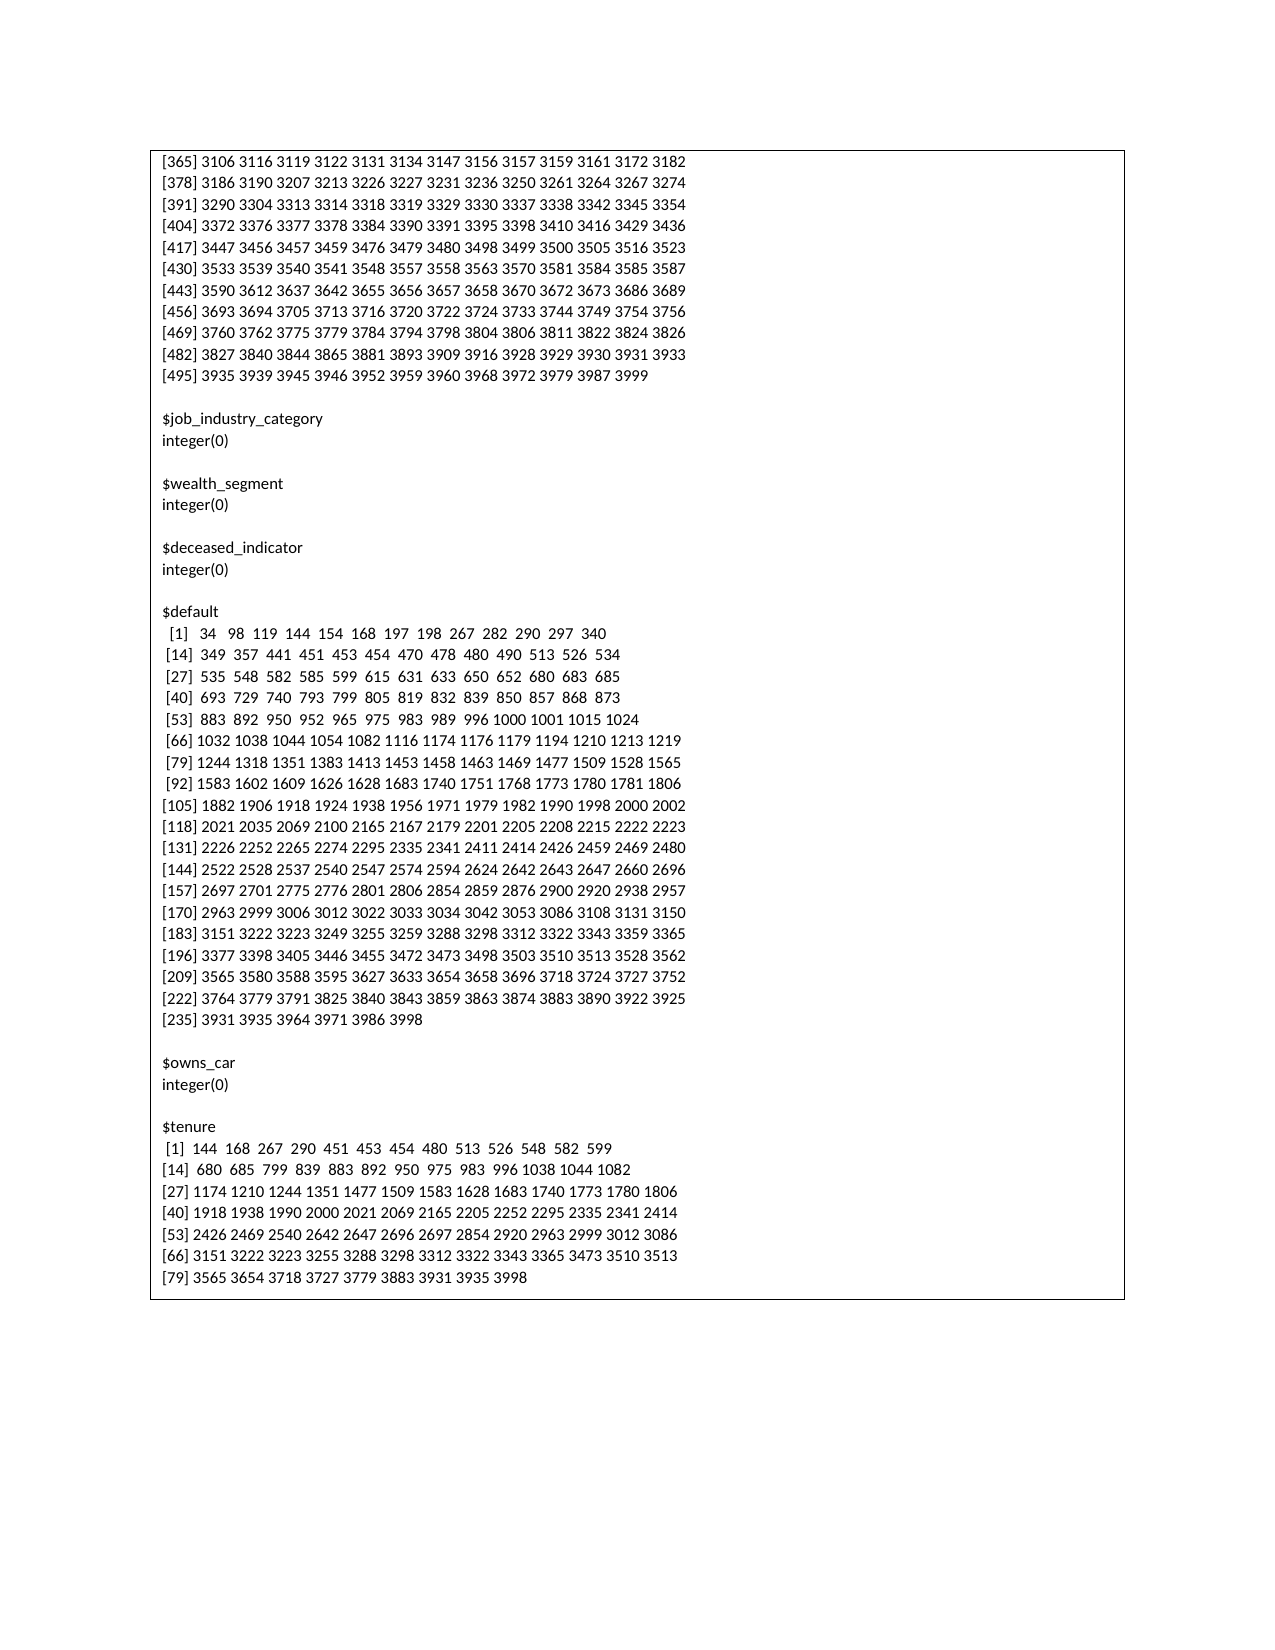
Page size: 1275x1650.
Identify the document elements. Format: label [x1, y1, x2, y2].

table_header [151, 151, 1124, 1299]
